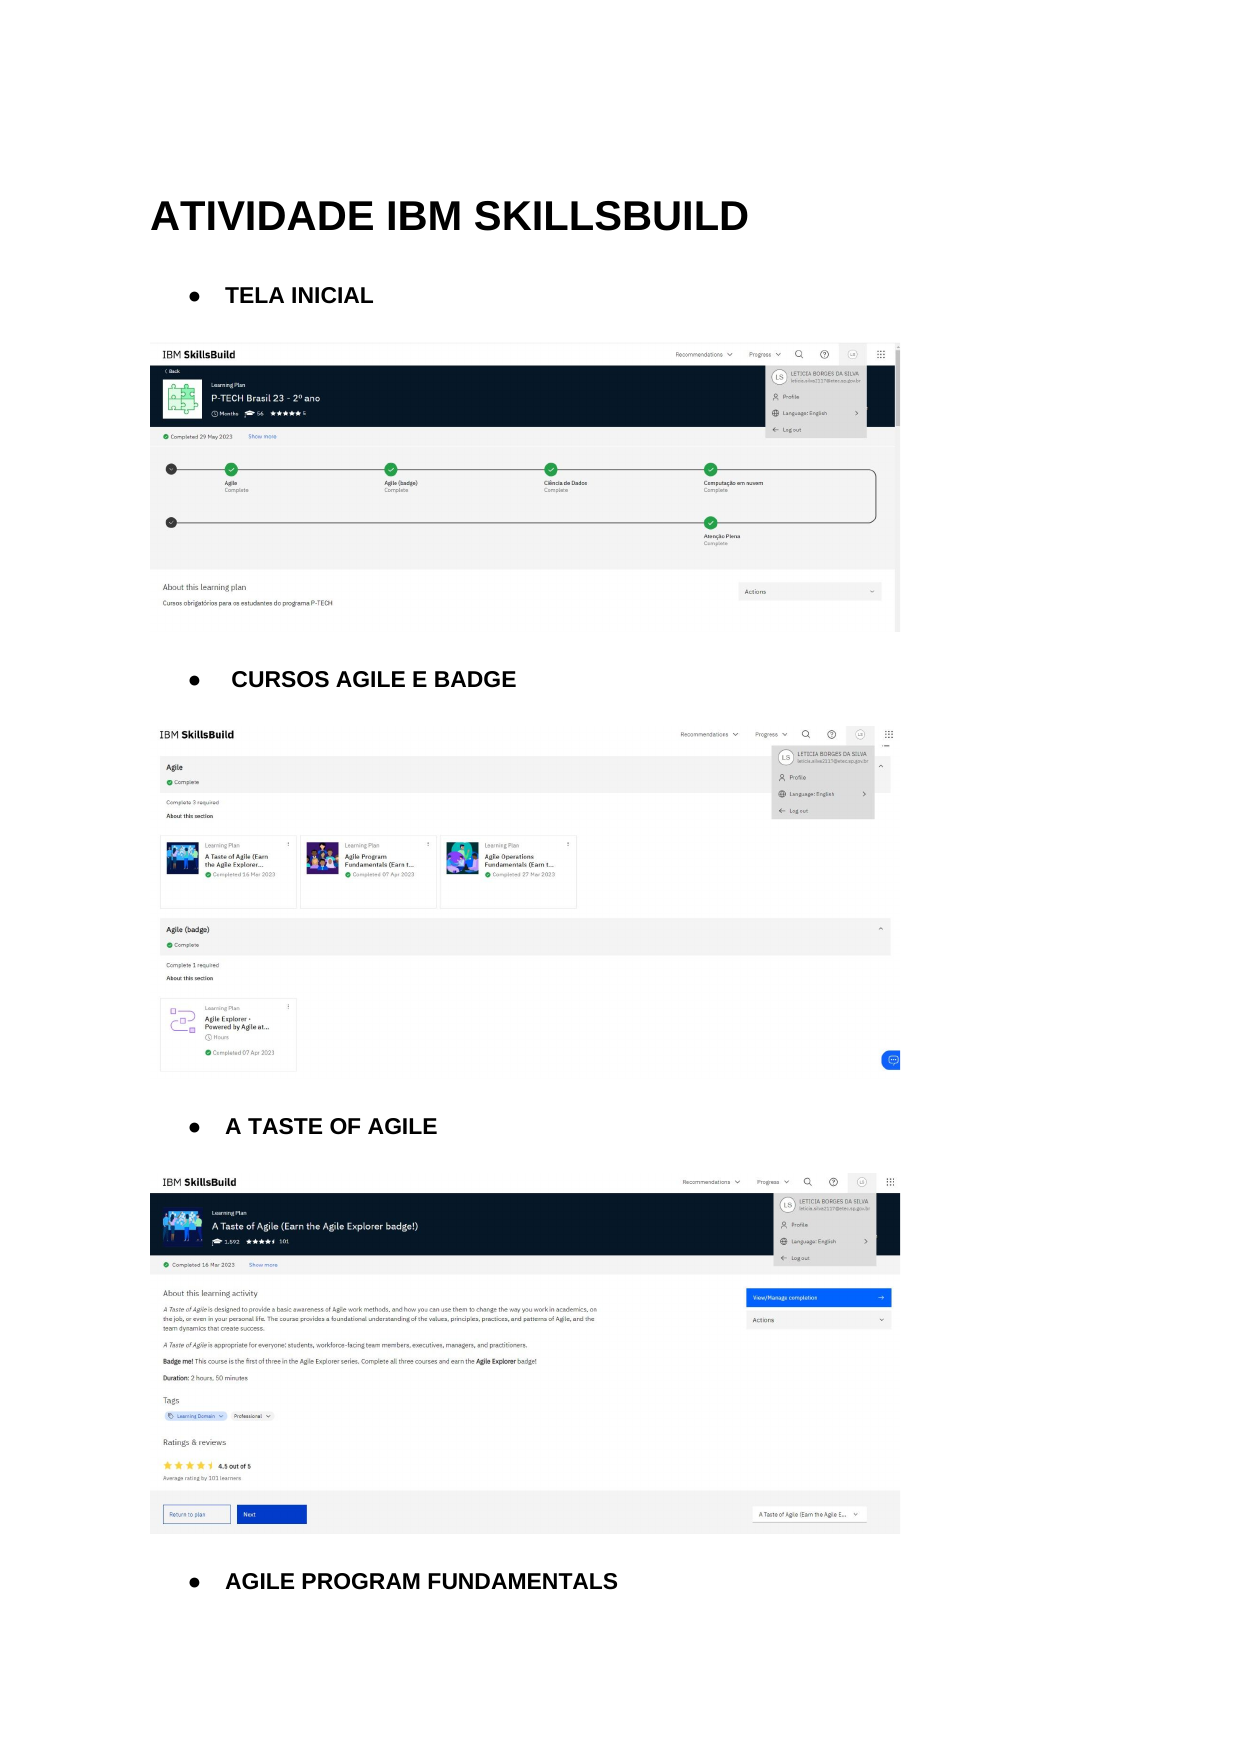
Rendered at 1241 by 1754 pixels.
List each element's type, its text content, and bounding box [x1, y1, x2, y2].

picture [150, 342, 901, 632]
list CURSOS AGILE E BADGE [187, 666, 1090, 692]
subtitle ATIVIDADE IBM SKILLSBUILD [150, 192, 1090, 239]
picture [150, 1173, 901, 1534]
list AGILE PROGRAM FUNDAMENTALS [187, 1568, 1090, 1594]
picture [150, 726, 901, 1079]
list A TASTE OF AGILE [187, 1113, 1090, 1139]
list TELA INICIAL [187, 282, 1090, 309]
